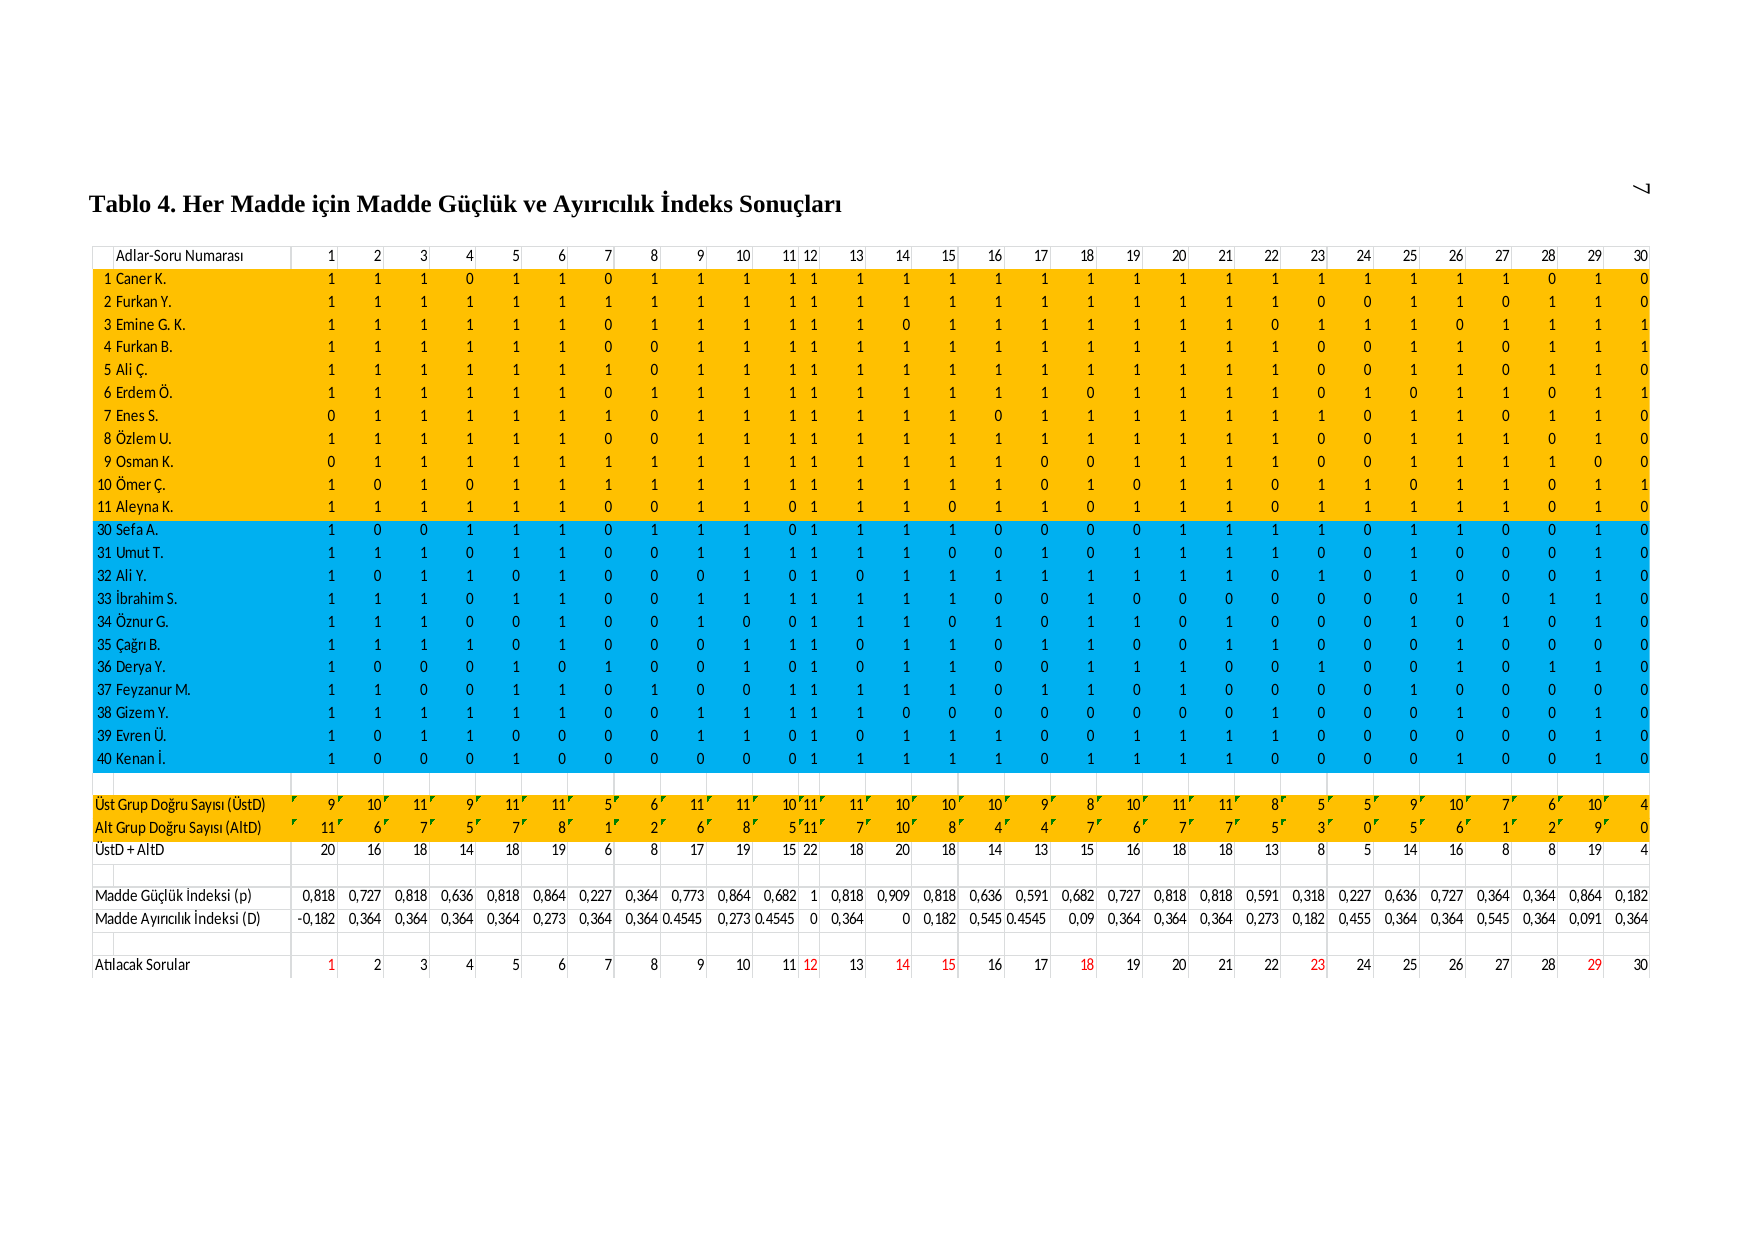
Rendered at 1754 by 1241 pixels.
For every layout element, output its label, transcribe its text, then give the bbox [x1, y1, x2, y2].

text Tablo 4. Her Madde için Madde Güçlük ve Ayırıcılık İndeks Sonuçları [29, 189, 1713, 217]
